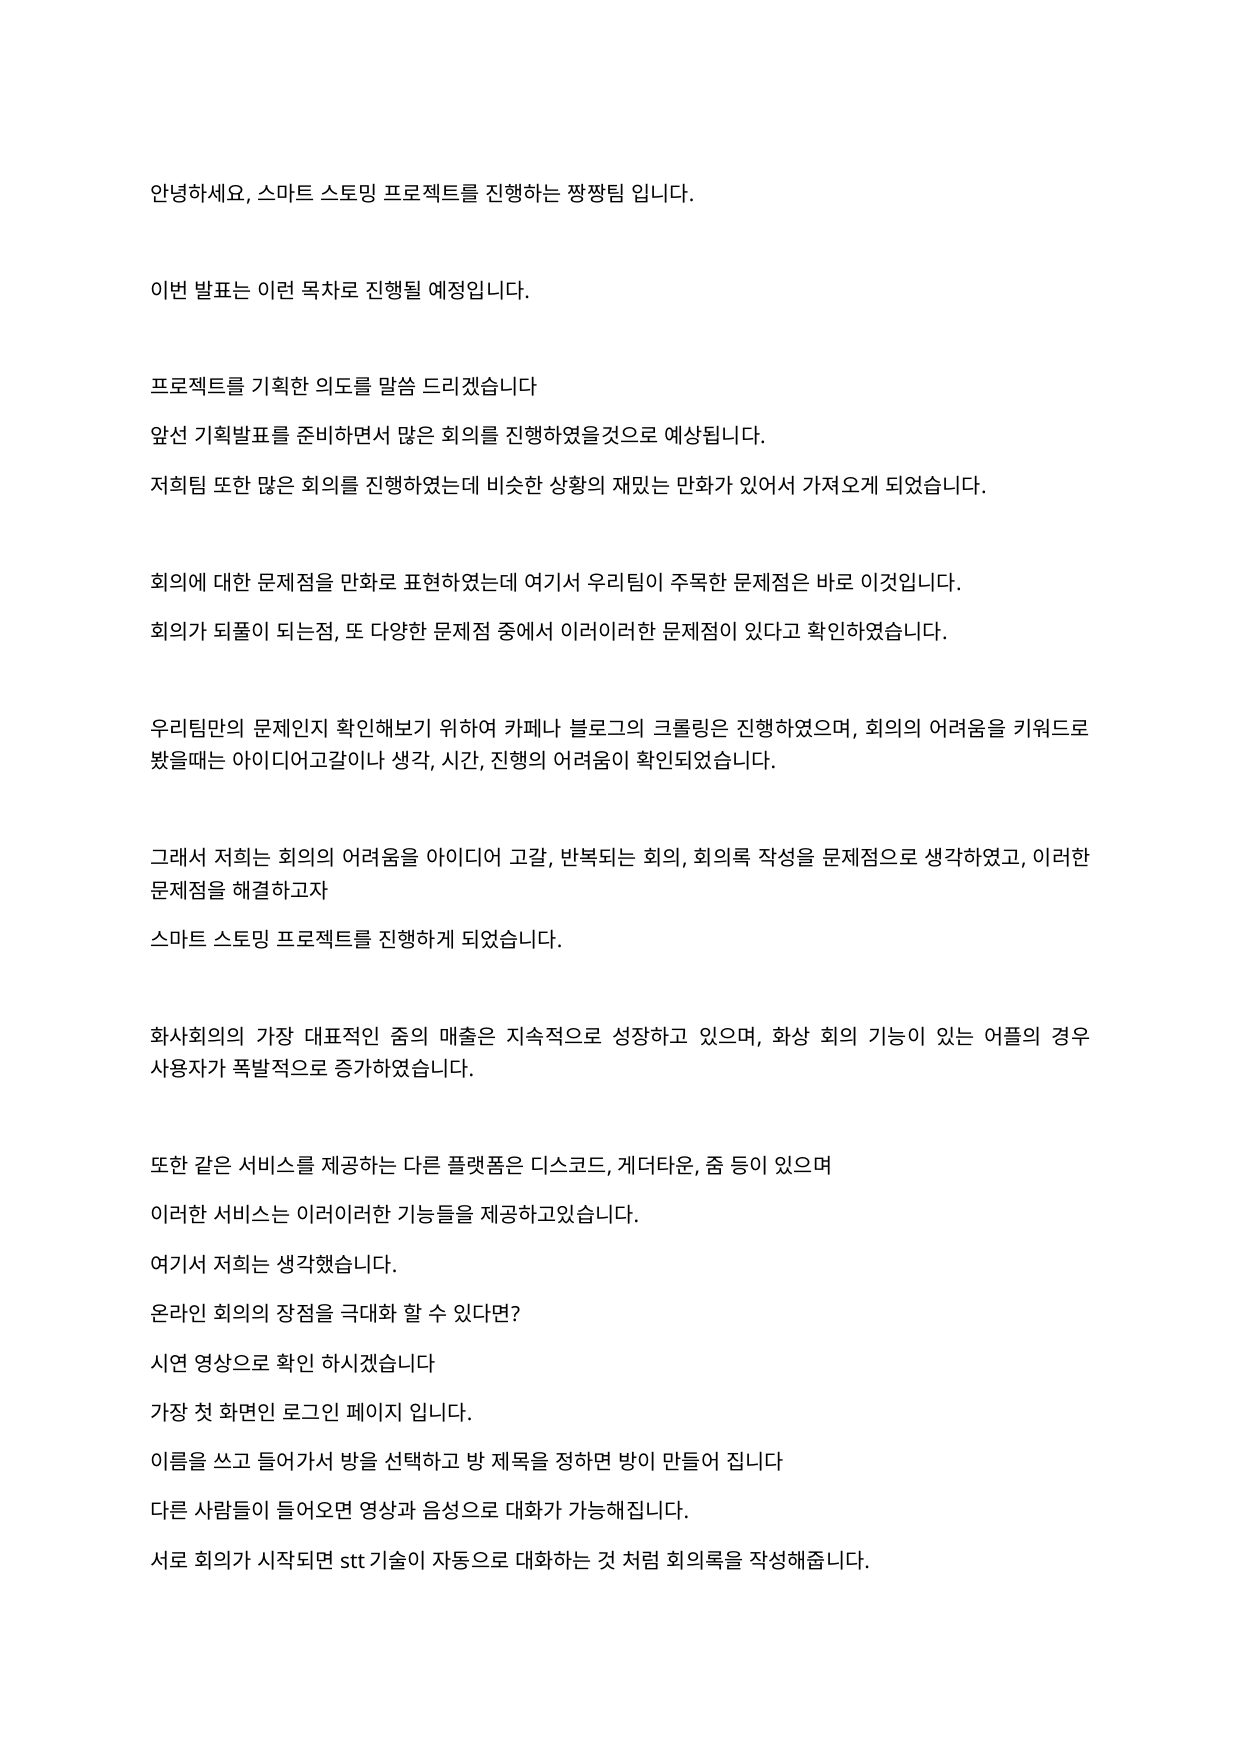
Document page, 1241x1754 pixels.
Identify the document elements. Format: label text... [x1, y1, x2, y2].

text 이름을 쓰고 들어가서 방을 선택하고 방 제목을 정하면 방이 만들어 집니다 [150, 1445, 1090, 1476]
text 화사회의의 가장 대표적인 줌의 매출은 지속적으로 성장하고 있으며, 화상 회의 기능이 있는 어플의 경우 사용자가 폭발적으로 증가하였습니다. [150, 1020, 1090, 1083]
text 이번 발표는 이런 목차로 진행될 예정입니다. [150, 274, 1090, 304]
text 또한 같은 서비스를 제공하는 다른 플랫폼은 디스코드, 게더타운, 줌 등이 있으며 [150, 1149, 1090, 1179]
text 프로젝트를 기획한 의도를 말씀 드리겠습니다 [150, 371, 1090, 401]
text 온라인 회의의 장점을 극대화 할 수 있다면? [150, 1297, 1090, 1328]
text 회의에 대한 문제점을 만화로 표현하였는데 여기서 우리팀이 주목한 문제점은 바로 이것입니다. [150, 566, 1090, 596]
text 그래서 저희는 회의의 어려움을 아이디어 고갈, 반복되는 회의, 회의록 작성을 문제점으로 생각하였고, 이러한 문제점을 해결하고자 [150, 841, 1090, 904]
text 안녕하세요, 스마트 스토밍 프로젝트를 진행하는 짱짱팀 입니다. [150, 177, 1090, 207]
text 여기서 저희는 생각했습니다. [150, 1248, 1090, 1278]
text 서로 회의가 시작되면 stt기술이 자동으로 대화하는 것 처럼 회의록을 작성해줍니다. [150, 1544, 1090, 1574]
text 가장 첫 화면인 로그인 페이지 입니다. [150, 1396, 1090, 1426]
text 저희팀 또한 많은 회의를 진행하였는데 비슷한 상황의 재밌는 만화가 있어서 가져오게 되었습니다. [150, 469, 1090, 499]
text 우리팀만의 문제인지 확인해보기 위하여 카페나 블로그의 크롤링은 진행하였으며, 회의의 어려움을 키워드로 봤을때는 아이디어고갈이나 생각, 시간, 진행의 어려움이 확인되었습니다. [150, 712, 1090, 775]
text 시연 영상으로 확인 하시겠습니다 [150, 1347, 1090, 1377]
text 앞선 기획발표를 준비하면서 많은 회의를 진행하였을것으로 예상됩니다. [150, 420, 1090, 450]
text 다른 사람들이 들어오면 영상과 음성으로 대화가 가능해집니다. [150, 1495, 1090, 1525]
text 스마트 스토밍 프로젝트를 진행하게 되었습니다. [150, 923, 1090, 953]
text 이러한 서비스는 이러이러한 기능들을 제공하고있습니다. [150, 1199, 1090, 1229]
text 회의가 되풀이 되는점, 또 다양한 문제점 중에서 이러이러한 문제점이 있다고 확인하였습니다. [150, 615, 1090, 646]
